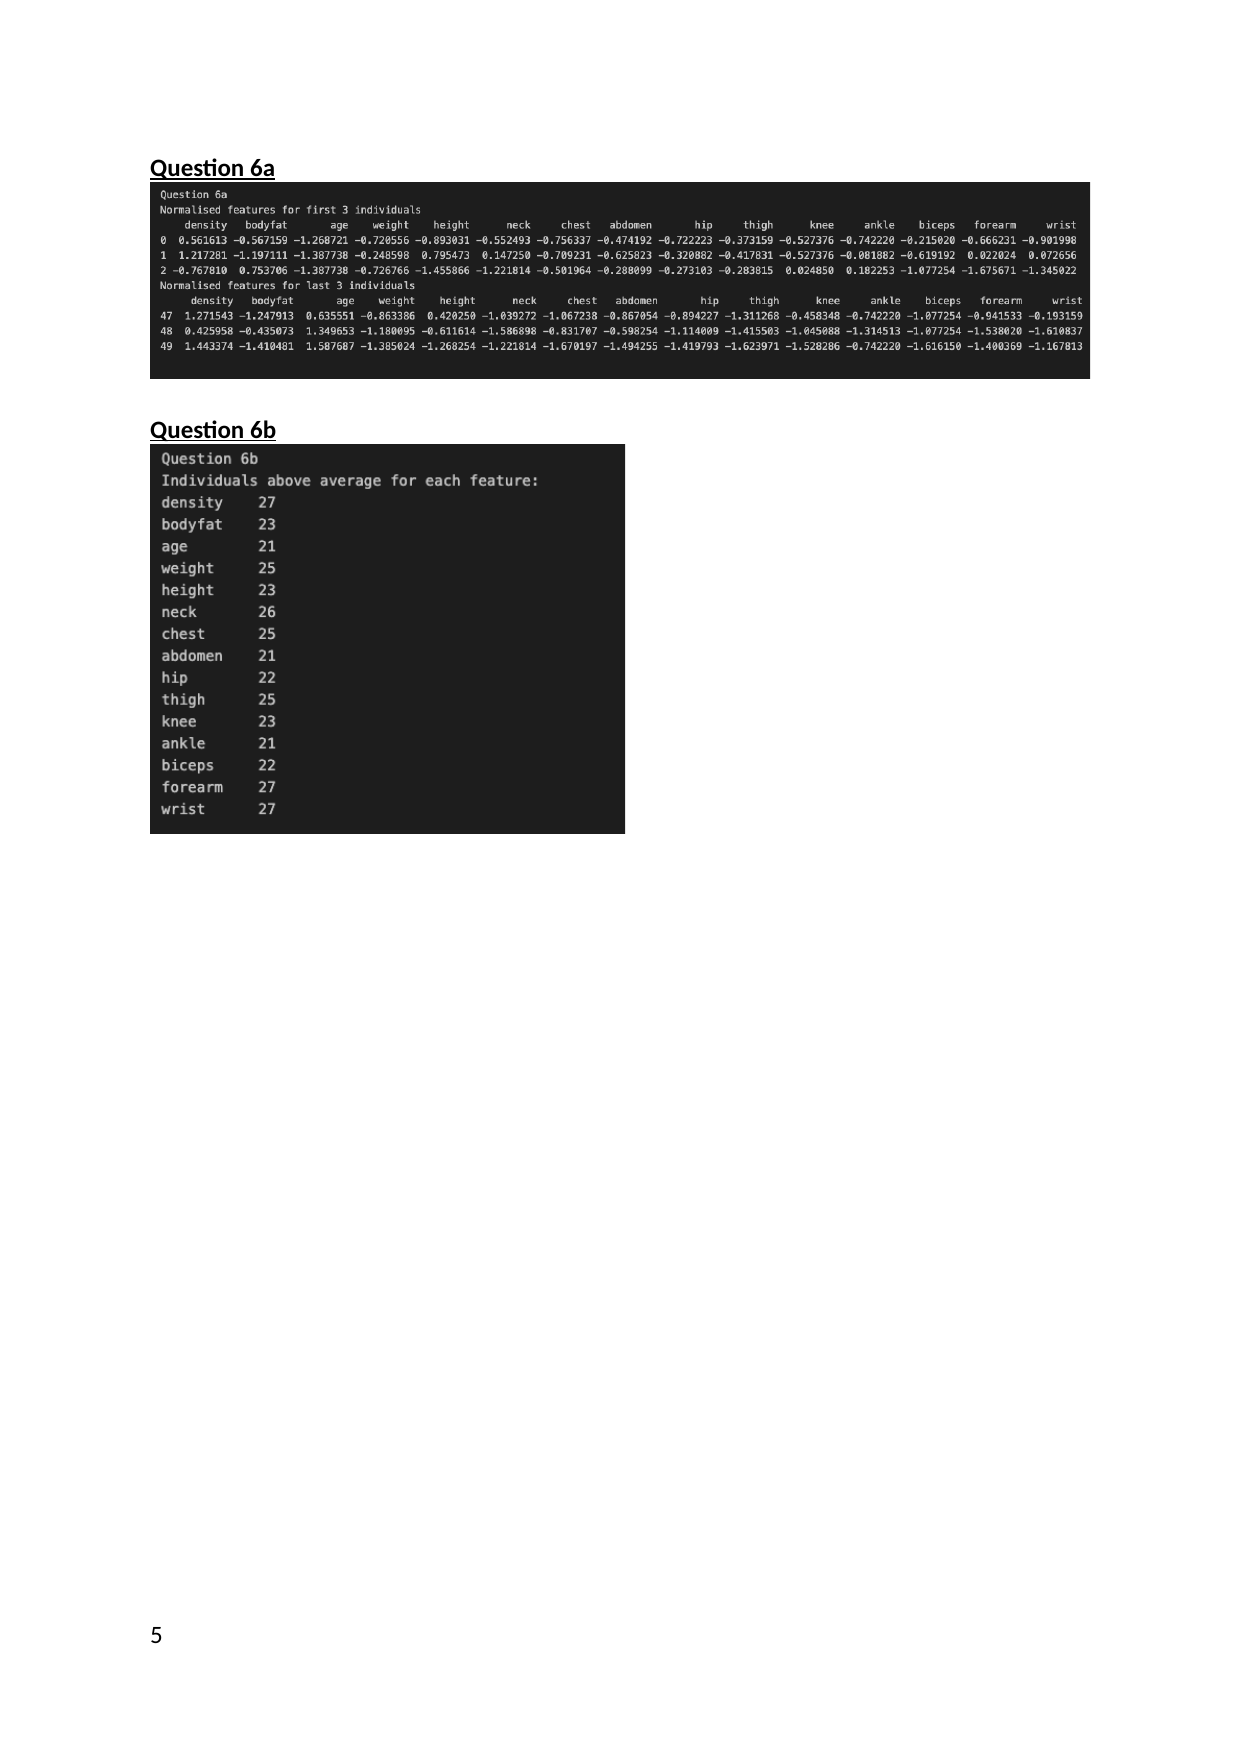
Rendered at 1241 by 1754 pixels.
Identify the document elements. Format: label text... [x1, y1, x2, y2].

picture [150, 182, 1091, 379]
picture [150, 444, 625, 834]
text Question 6b [150, 411, 1090, 444]
text Question 6a [150, 150, 1090, 182]
